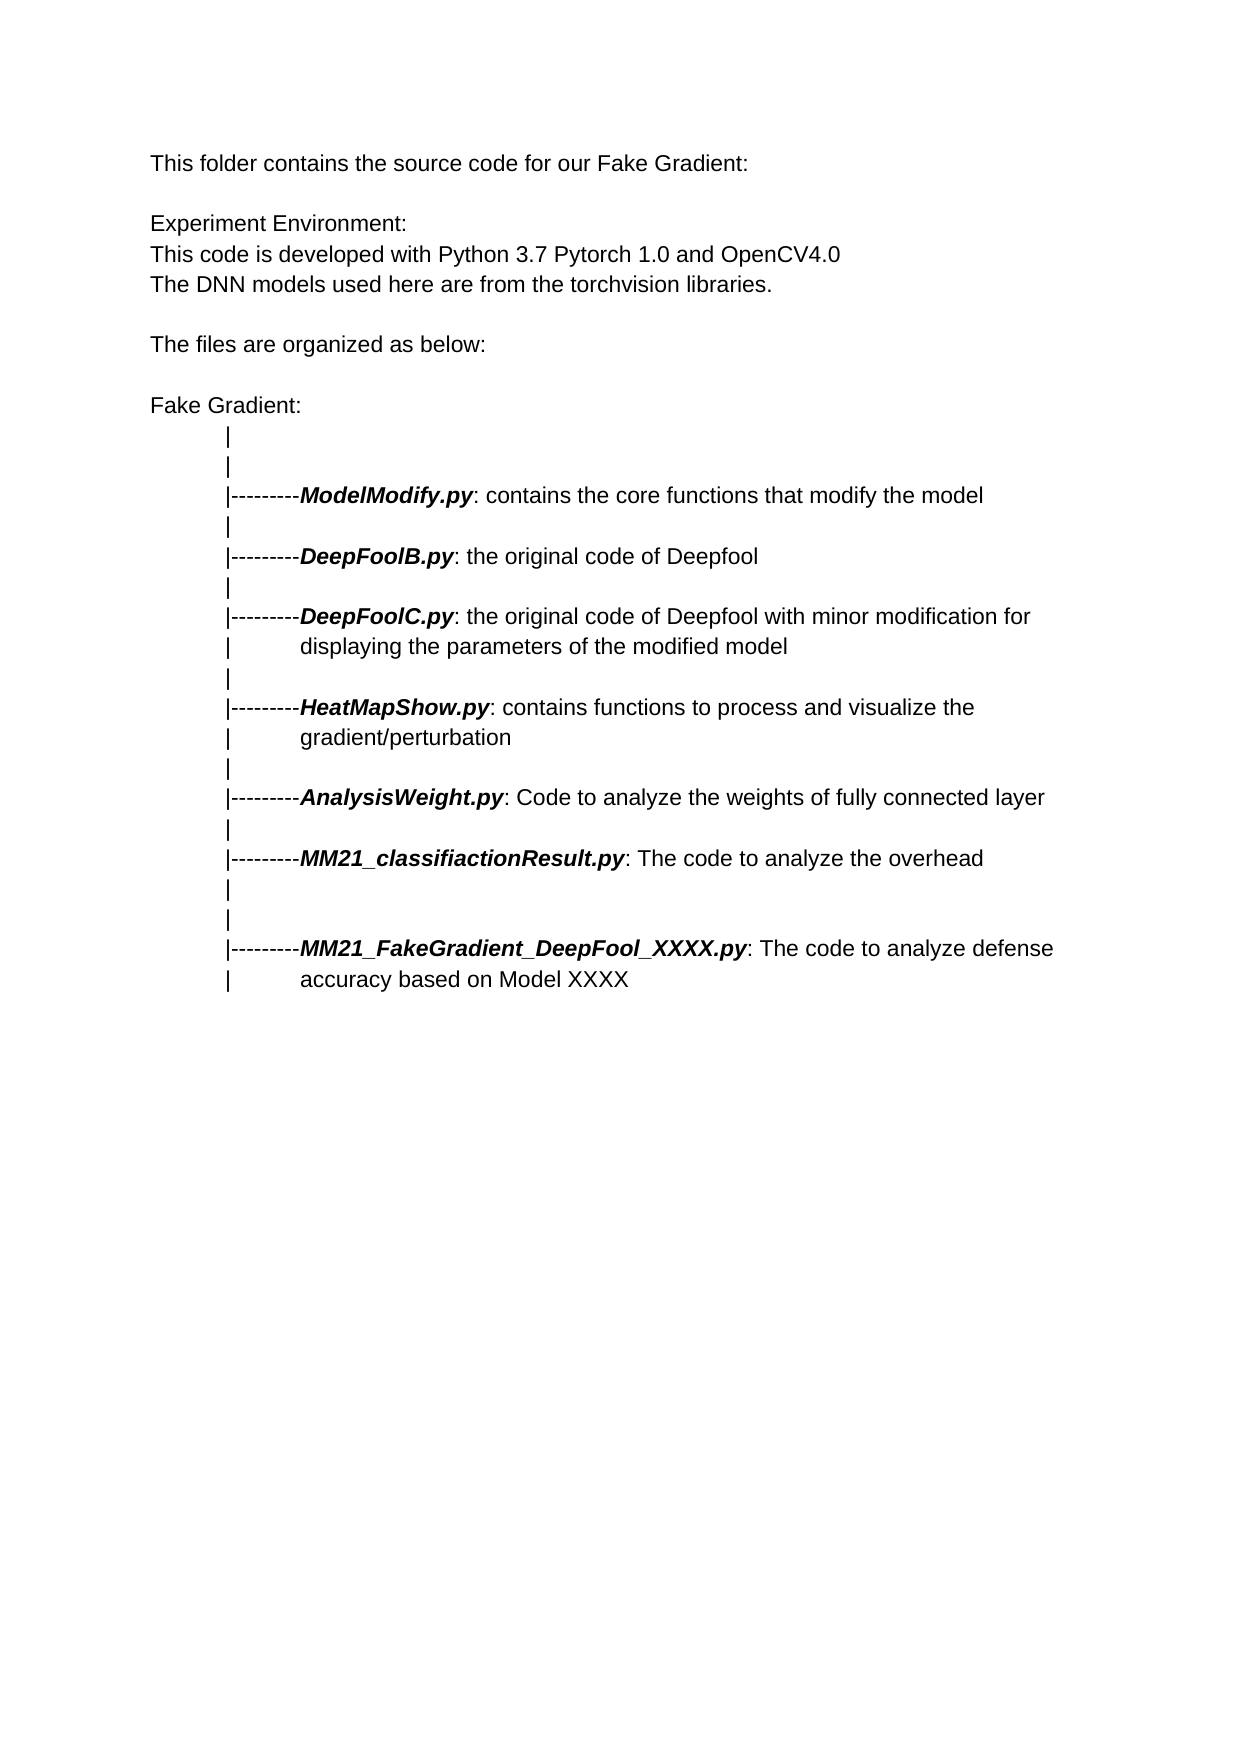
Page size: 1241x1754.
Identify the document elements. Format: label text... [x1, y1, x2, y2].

text | [150, 905, 1090, 932]
text | [150, 814, 1090, 841]
text Experiment Environment: [150, 210, 1090, 237]
text | [150, 452, 1090, 478]
text | [150, 422, 1090, 448]
text |---------DeepFoolC.py: the original code of Deepfool with minor modification for [150, 603, 1090, 629]
text | [150, 754, 1090, 781]
text | accuracy based on Model XXXX [150, 966, 1090, 992]
text |---------HeatMapShow.py: contains functions to process and visualize the [150, 694, 1090, 720]
text |---------AnalysisWeight.py: Code to analyze the weights of fully connected layer [150, 784, 1090, 811]
text Fake Gradient: [150, 392, 1090, 418]
text This code is developed with Python 3.7 Pytorch 1.0 and OpenCV4.0 [150, 241, 1090, 267]
text This folder contains the source code for our Fake Gradient: [150, 150, 1090, 176]
text | [150, 512, 1090, 539]
text The DNN models used here are from the torchvision libraries. [150, 271, 1090, 297]
text | [150, 875, 1090, 901]
text |---------MM21_classifiactionResult.py: The code to analyze the overhead [150, 845, 1090, 871]
text The files are organized as below: [150, 331, 1090, 358]
text |---------DeepFoolB.py: the original code of Deepfool [150, 543, 1090, 569]
text | gradient/perturbation [225, 724, 1090, 750]
text |---------ModelModify.py: contains the core functions that modify the model [150, 482, 1090, 509]
text | displaying the parameters of the modified model [150, 633, 1090, 660]
text | [150, 663, 1090, 690]
text | [150, 573, 1090, 599]
text |---------MM21_FakeGradient_DeepFool_XXXX.py: The code to analyze defense [150, 935, 1090, 962]
